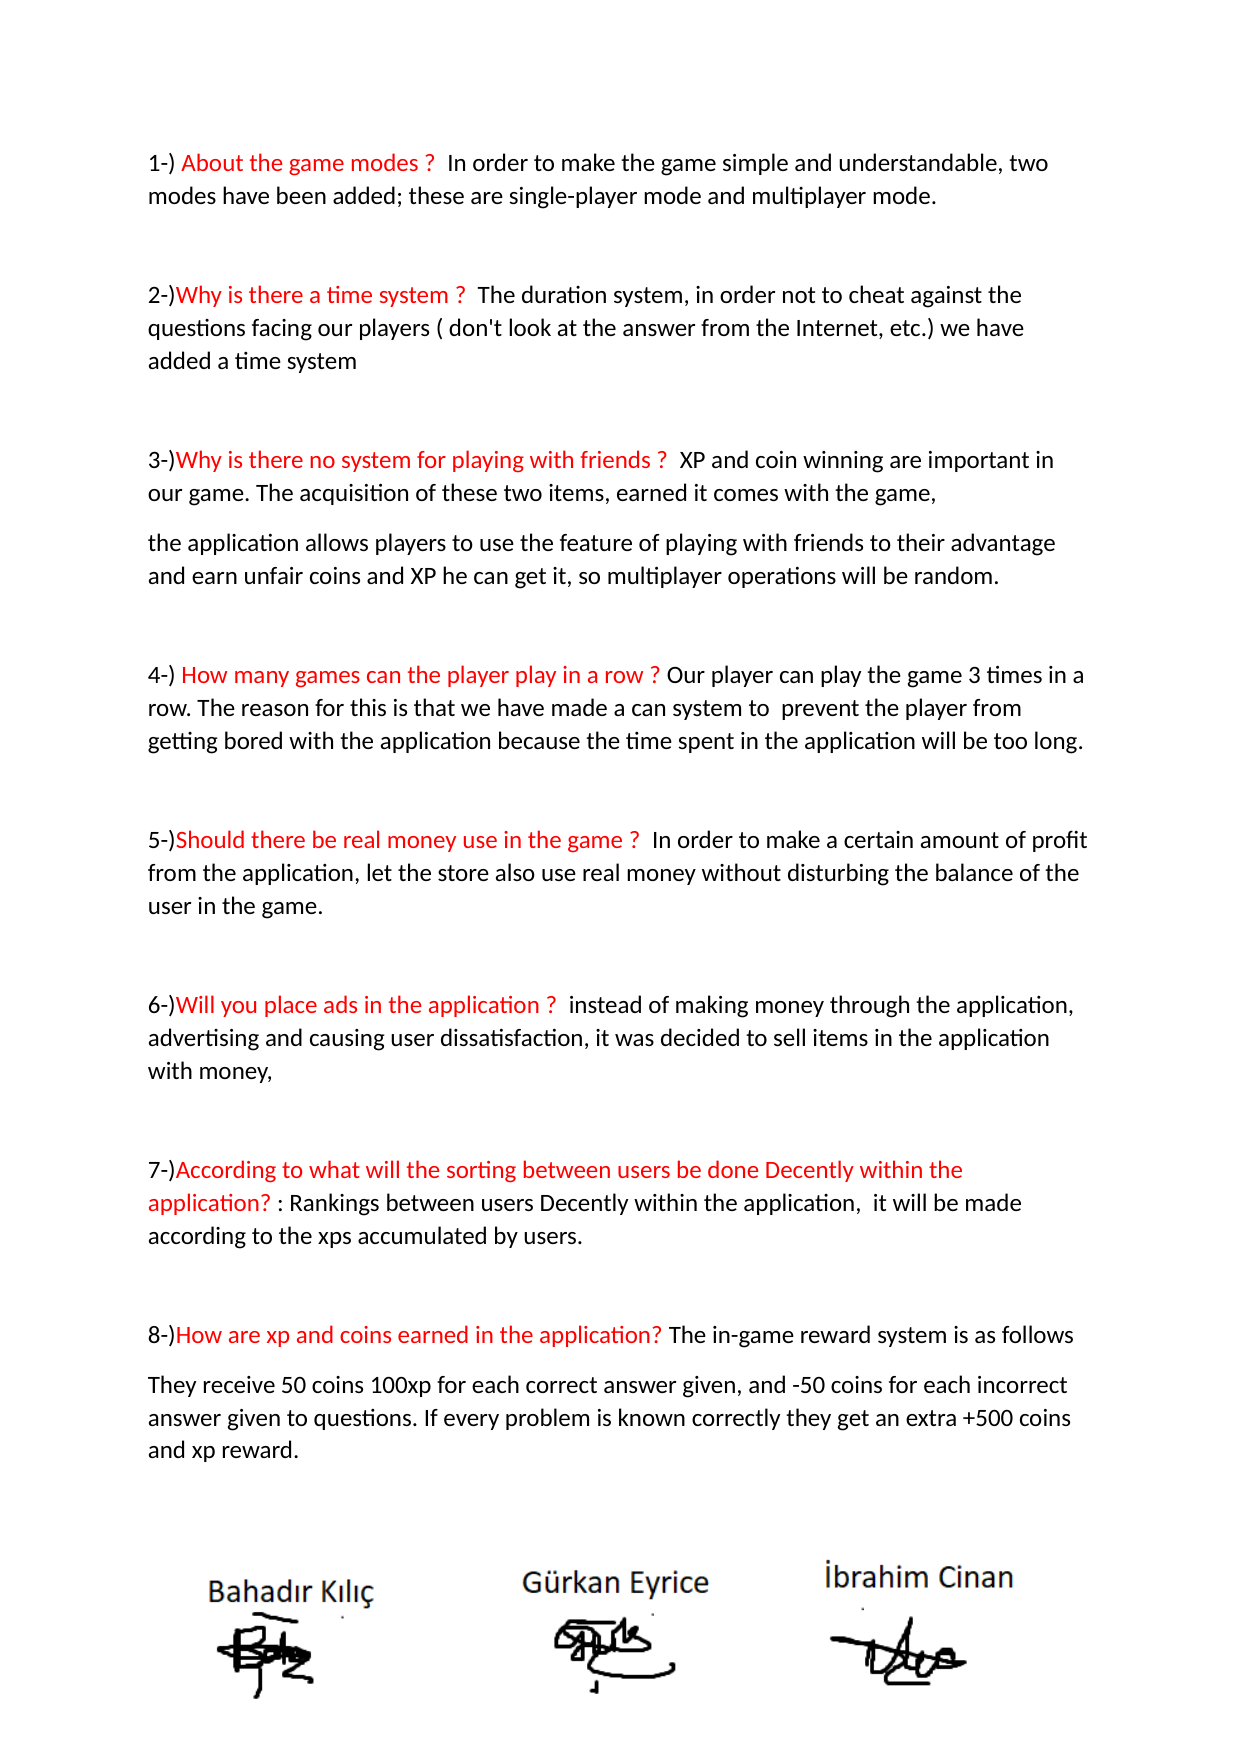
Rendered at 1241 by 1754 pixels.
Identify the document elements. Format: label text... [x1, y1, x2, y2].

text 6-)Will you place ads in the application ? instead of making money through the application, advertising and causing user dissatisfaction, it was decided to sell items in the application with money, [148, 989, 1093, 1086]
text 3-)Why is there no system for playing with friends ? XP and coin winning are important in our game. The acquisition of these two items, earned it comes with the game, [148, 445, 1093, 508]
text 4-) How many games can the player play in a row ? Our player can play the game 3 times in a row. The reason for this is that we have made a can system to prevent the player from getting bored with the application because the time spent in the application will be too long. [148, 659, 1093, 756]
text 8-)How are xp and coins earned in the application? The in-game reward system is as follows [148, 1319, 1093, 1350]
picture [152, 1533, 400, 1709]
text 7-)According to what will the sorting between users be done Decently within the application? : Rankings between users Decently within the application, it will be made according to the xps accumulated by users. [148, 1154, 1093, 1251]
text They receive 50 coins 100xp for each correct answer given, and -50 coins for each incorrect answer given to questions. If every problem is known correctly they get an extra +500 coins and xp reward. [148, 1369, 1093, 1465]
picture [795, 1535, 1055, 1718]
text 2-)Why is there a time system ? The duration system, in order not to cheat against the questions facing our players ( don't look at the answer from the Internet, etc.) we have added a time system [148, 280, 1093, 376]
picture [513, 1560, 727, 1699]
text the application allows players to use the feature of playing with friends to their advantage and earn unfair coins and XP he can get it, so multiplayer operations will be random. [148, 527, 1093, 591]
text 5-)Should there be real money use in the game ? In order to make a certain amount of profit from the application, let the store also use real money without disturbing the balance of the user in the game. [148, 824, 1093, 921]
text 1-) About the game modes ? In order to make the game simple and understandable, two modes have been added; these are single-player mode and multiplayer mode. [148, 148, 1093, 211]
